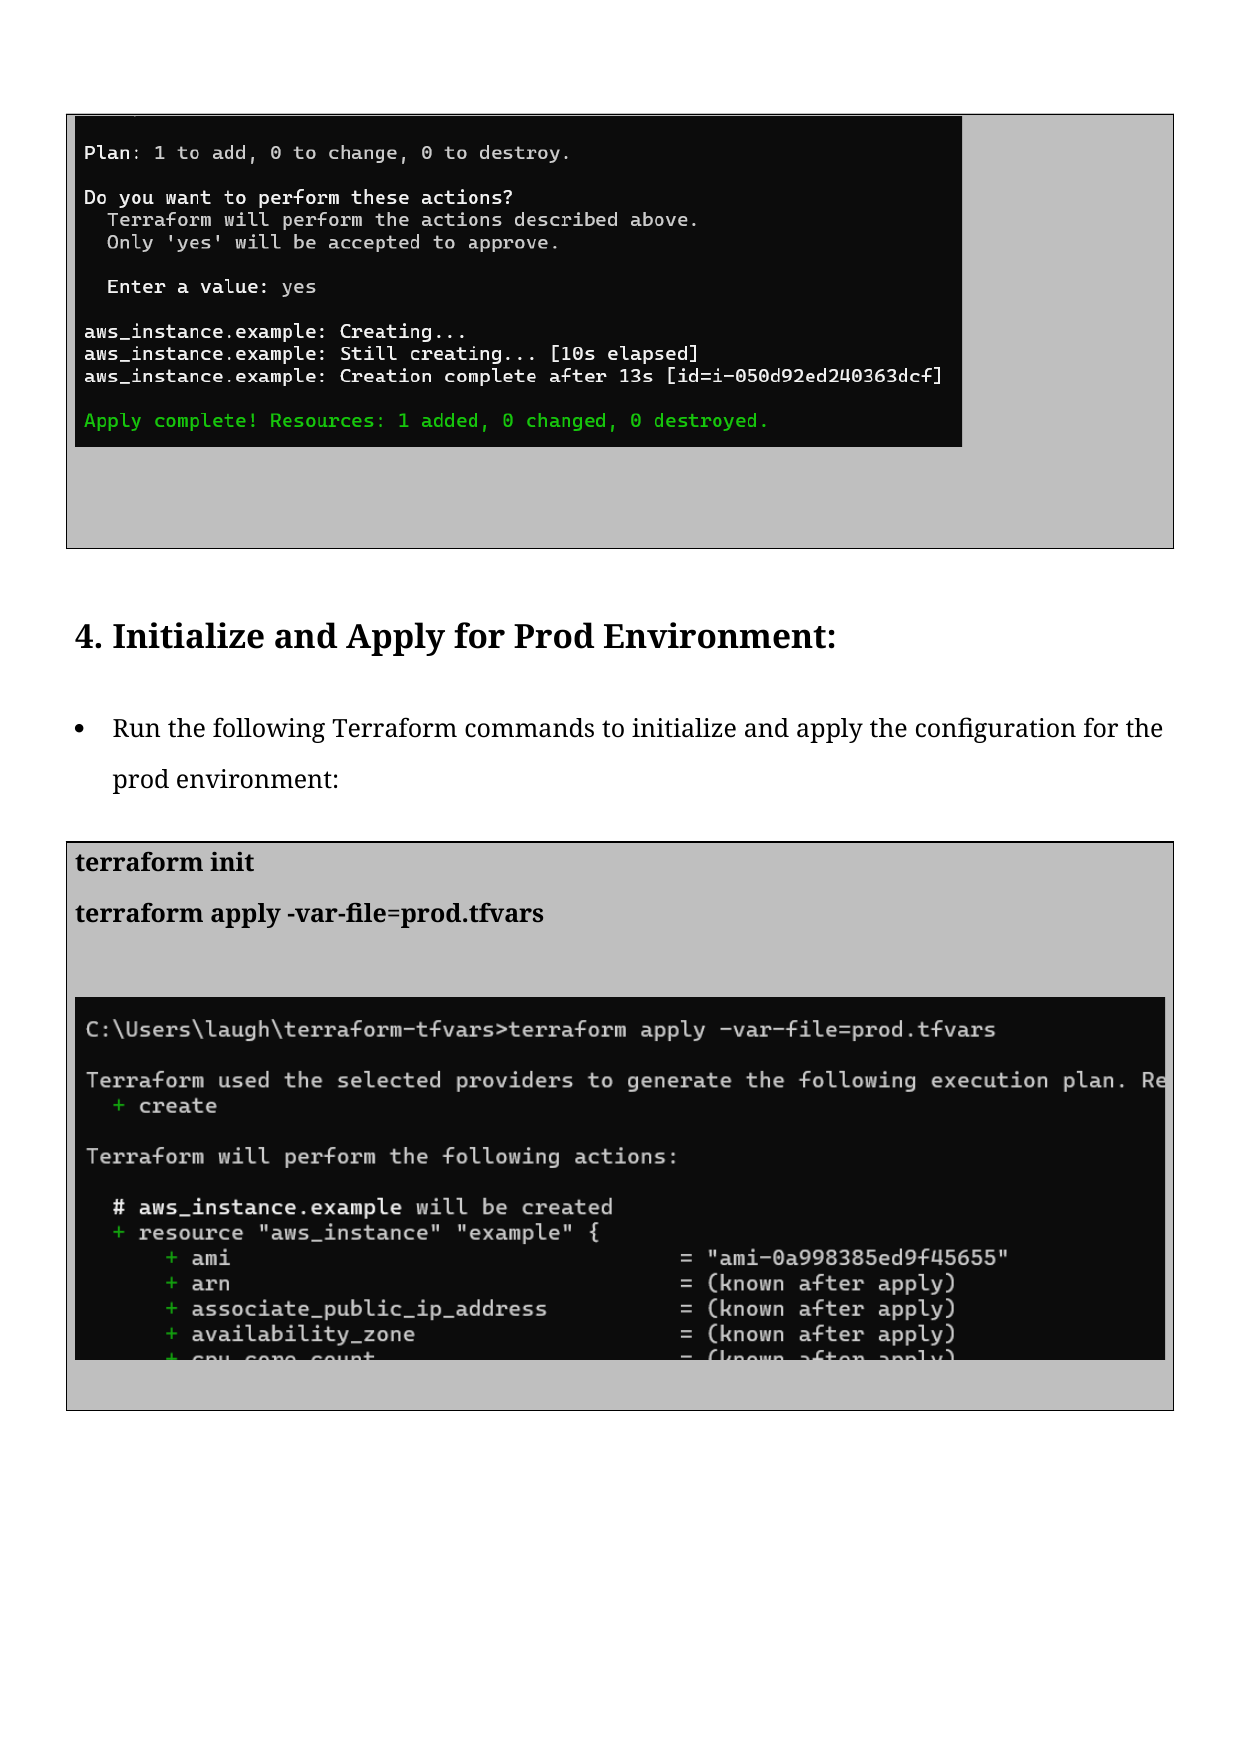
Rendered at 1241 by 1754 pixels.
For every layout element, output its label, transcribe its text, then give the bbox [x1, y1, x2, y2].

list Initialize and Apply for Prod Environment: [75, 613, 1165, 658]
picture [75, 116, 963, 447]
list Run the following Terraform commands to initialize and apply the configuration for the prod environment: [75, 710, 1165, 795]
text terraform init [67, 843, 1173, 879]
text terraform apply -var-file=prod.tfvars [67, 892, 1173, 930]
picture [75, 997, 1166, 1360]
